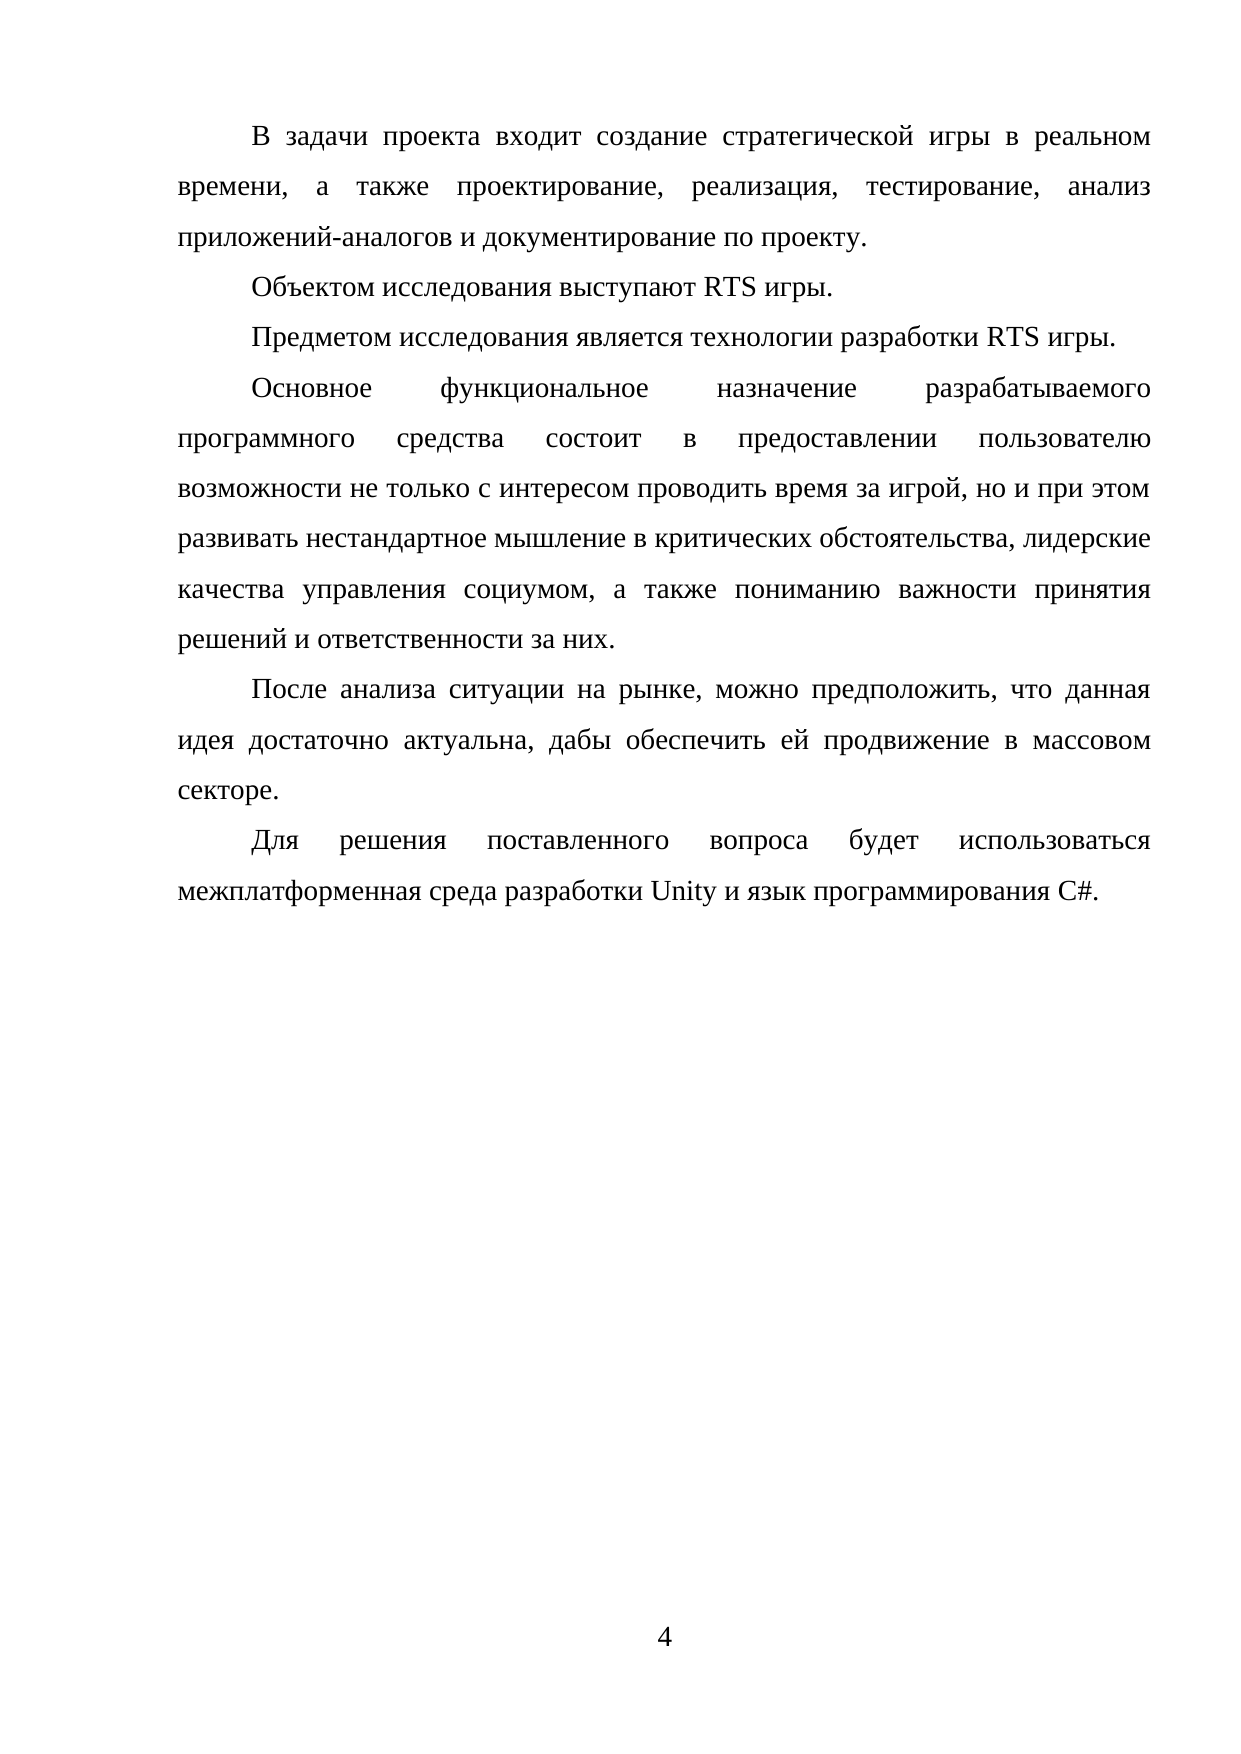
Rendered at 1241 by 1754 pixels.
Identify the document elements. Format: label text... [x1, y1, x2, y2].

text Предметом исследования является технологии разработки RTS игры. [177, 319, 1152, 353]
text Для решения поставленного вопроса будет использоваться межплатформенная среда разработки Unity и язык программирования C#. [177, 822, 1152, 906]
text В задачи проекта входит создание стратегической игры в реальном времени, а также проектирование, реализация, тестирование, анализ приложений-аналогов и документирование по проекту. [177, 118, 1152, 252]
text Основное функциональное назначение разрабатываемого программного средства состоит в предоставлении пользователю возможности не только с интересом проводить время за игрой, но и при этом развивать нестандартное мышление в критических обстоятельства, лидерские качества управления социумом, а также пониманию важности принятия решений и ответственности за них. [177, 370, 1152, 655]
text После анализа ситуации на рынке, можно предположить, что данная идея достаточно актуальна, дабы обеспечить ей продвижение в массовом секторе. [177, 672, 1152, 806]
text Объектом исследования выступают RTS игры. [177, 269, 1152, 303]
